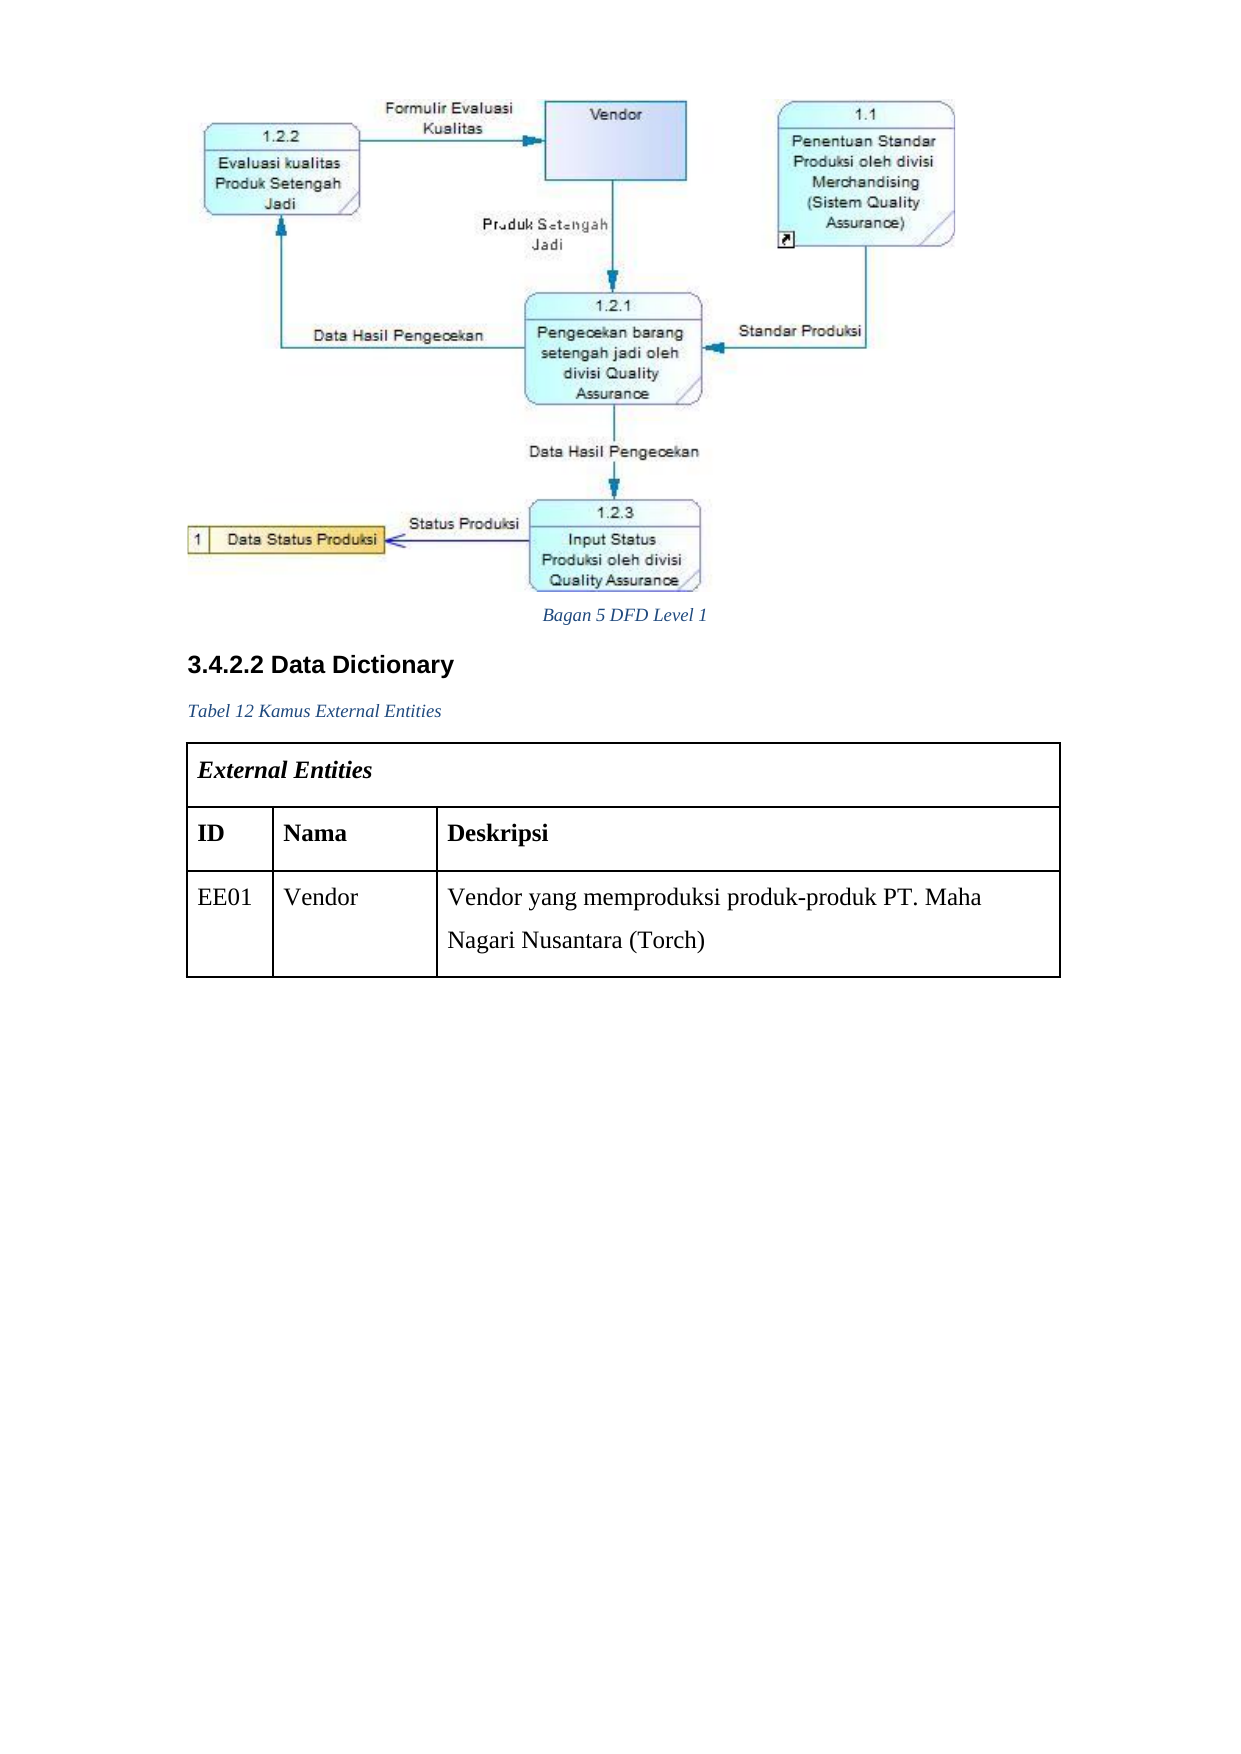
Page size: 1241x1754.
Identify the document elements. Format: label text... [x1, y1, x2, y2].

table_cell EE01 [188, 872, 272, 976]
table_cell Vendor [274, 872, 436, 976]
picture [187, 99, 956, 592]
table_cell Vendor yang memproduksi produk-produk PT. Maha Nagari Nusantara (Torch) [438, 872, 1059, 976]
table_cell Nama [274, 808, 436, 869]
table_header External Entities [188, 744, 1059, 806]
table_cell ID [188, 808, 272, 869]
subtitle 3.4.2.2 Data Dictionary [187, 650, 1062, 679]
table_cell Deskripsi [438, 808, 1059, 869]
